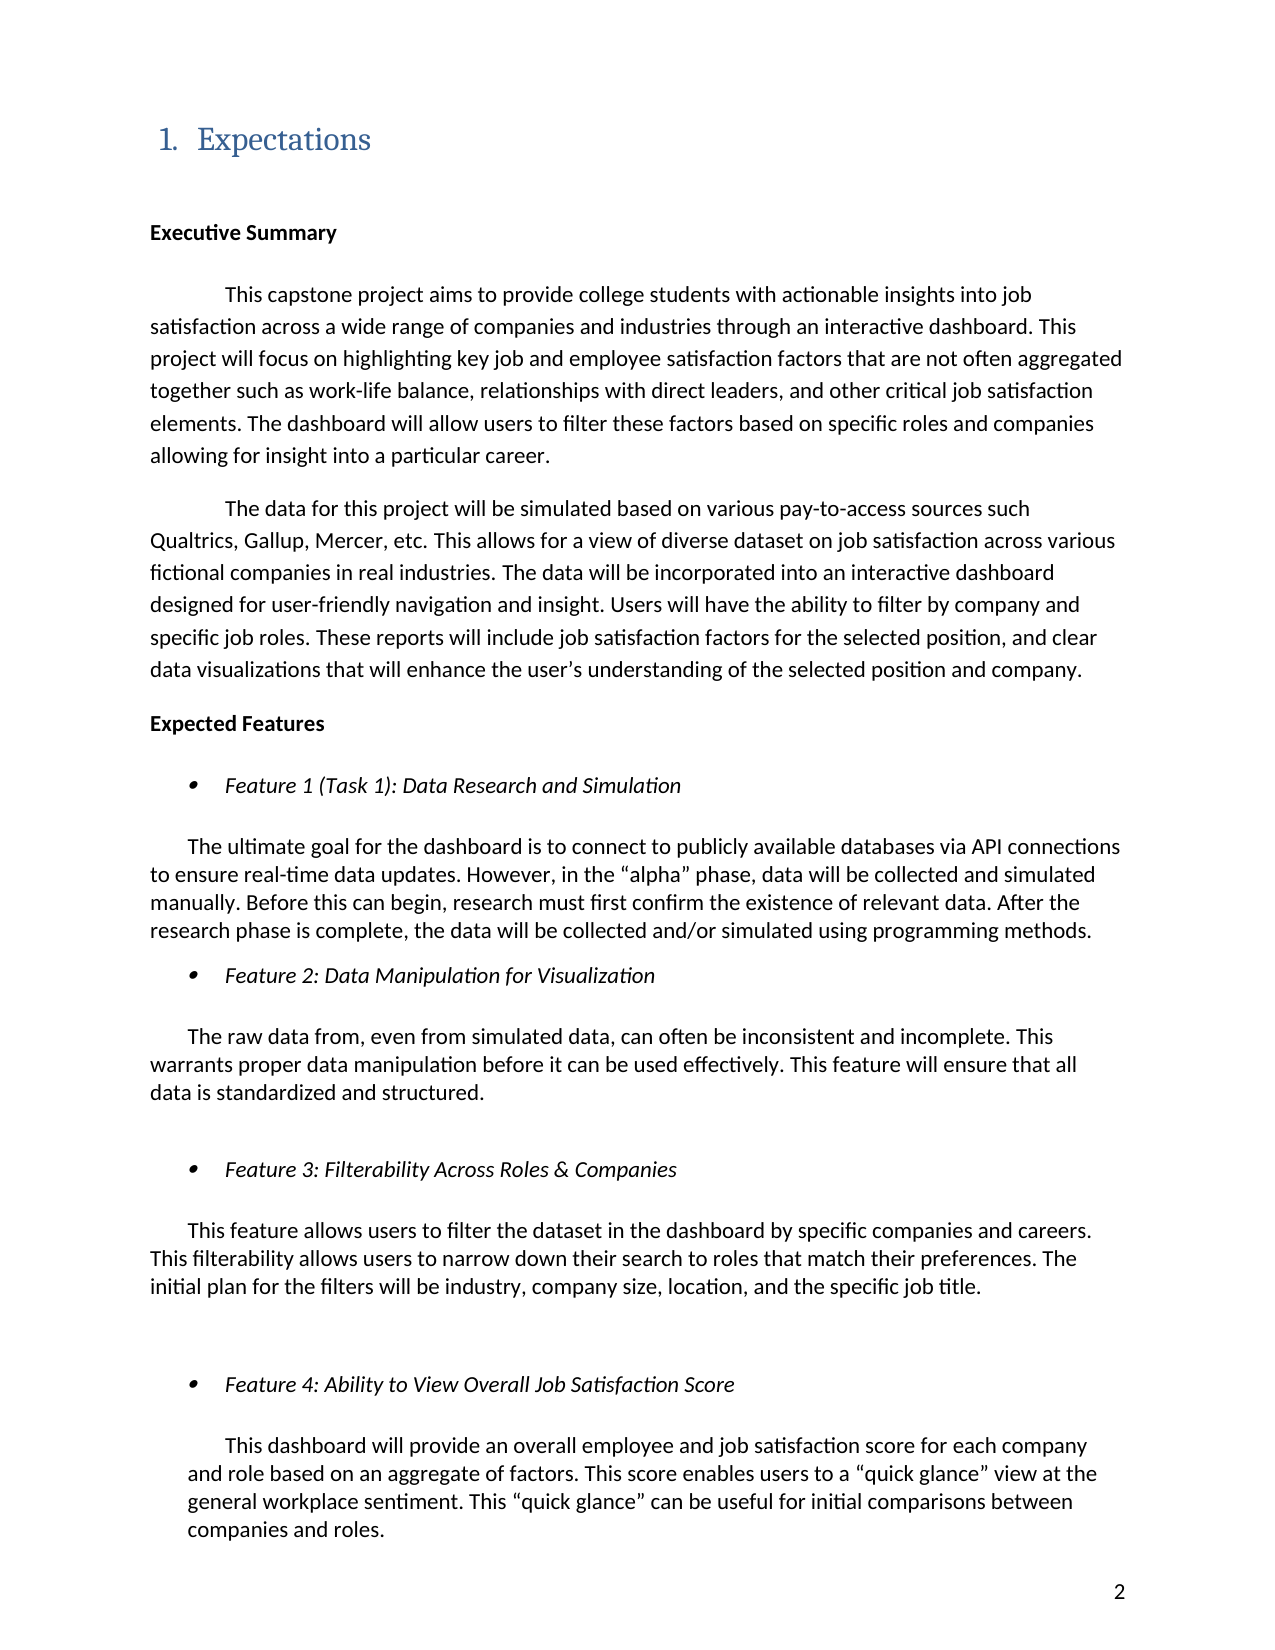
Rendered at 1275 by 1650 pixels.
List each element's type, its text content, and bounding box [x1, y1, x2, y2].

text The raw data from, even from simulated data, can often be inconsistent and incomplete. This warrants proper data manipulation before it can be used effectively. This feature will ensure that all data is standardized and structured. [150, 1022, 1125, 1106]
text This dashboard will provide an overall employee and job satisfaction score for each company and role based on an aggregate of factors. This score enables users to a “quick glance” view at the general workplace sentiment. This “quick glance” can be useful for initial comparisons between companies and roles. [187, 1431, 1125, 1543]
subtitle Expectations [159, 120, 1125, 158]
text This capstone project aims to provide college students with actionable insights into job satisfaction across a wide range of companies and industries through an interactive dashboard. This project will focus on highlighting key job and employee satisfaction factors that are not often aggregated together such as work-life balance, relationships with direct leaders, and other critical job satisfaction elements. The dashboard will allow users to filter these factors based on specific roles and companies allowing for insight into a particular career. [150, 280, 1125, 469]
text Expected Features [150, 708, 1125, 737]
list Feature 2: Data Manipulation for Visualization [187, 961, 1125, 989]
list Feature 4: Ability to View Overall Job Satisfaction Score [187, 1370, 1125, 1398]
text This feature allows users to filter the dataset in the dashboard by specific companies and careers. This filterability allows users to narrow down their search to roles that match their preferences. The initial plan for the filters will be industry, company size, location, and the specific job title. [150, 1216, 1125, 1300]
text The ultimate goal for the dashboard is to connect to publicly available databases via API connections to ensure real-time data updates. However, in the “alpha” phase, data will be collected and simulated manually. Before this can begin, research must first confirm the existence of relevant data. After the research phase is complete, the data will be collected and/or simulated using programming methods. [150, 832, 1125, 944]
list Feature 1 (Task 1): Data Research and Simulation [187, 771, 1125, 799]
list Feature 3: Filterability Across Roles & Companies [187, 1155, 1125, 1183]
text Executive Summary [150, 217, 1125, 246]
text The data for this project will be simulated based on various pay-to-access sources such Qualtrics, Gallup, Mercer, etc. This allows for a view of diverse dataset on job satisfaction across various fictional companies in real industries. The data will be incorporated into an interactive dashboard designed for user-friendly navigation and insight. Users will have the ability to filter by company and specific job roles. These reports will include job satisfaction factors for the selected position, and clear data visualizations that will enhance the user’s understanding of the selected position and company. [150, 494, 1125, 683]
